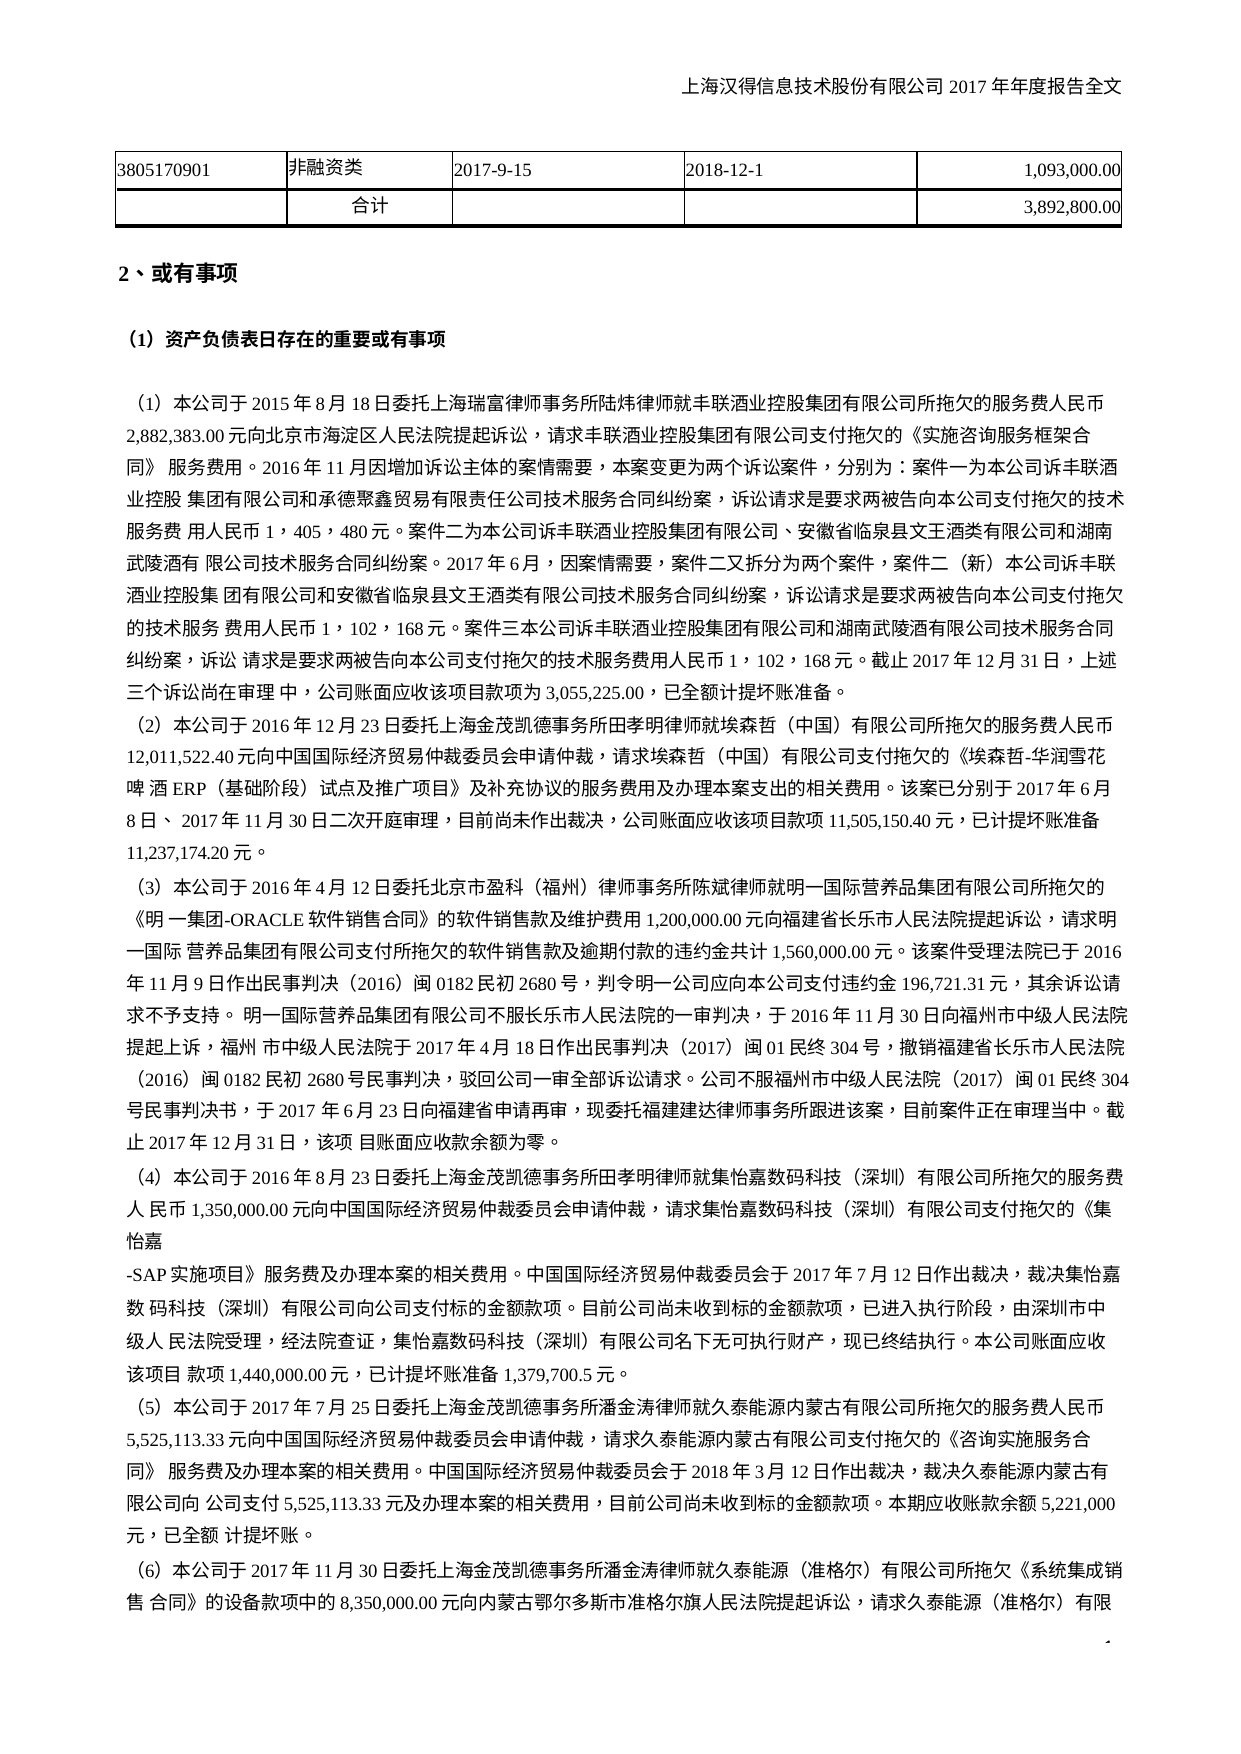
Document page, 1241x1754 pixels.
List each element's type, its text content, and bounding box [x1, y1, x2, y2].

text （2）本公司于2016年12月23日委托上海金茂凯德事务所田孝明律师就埃森哲（中国）有限公司所拖欠的服务费人民币 12,011,522.40元向中国国际经济贸易仲裁委员会申请仲裁，请求埃森哲（中国）有限公司支付拖欠的《埃森哲-华润雪花啤 酒ERP（基础阶段）试点及推广项目》及补充协议的服务费用及办理本案支出的相关费用。该案已分别于2017年6月8日、 2017年11月30日二次开庭审理，目前尚未作出裁决，公司账面应收该项目款项11,505,150.40元，已计提坏账准备11,237,174.20 元。 [126, 712, 1123, 865]
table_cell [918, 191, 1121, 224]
text （5）本公司于2017年7月25日委托上海金茂凯德事务所潘金涛律师就久泰能源内蒙古有限公司所拖欠的服务费人民币 5,525,113.33元向中国国际经济贸易仲裁委员会申请仲裁，请求久泰能源内蒙古有限公司支付拖欠的《咨询实施服务合同》 服务费及办理本案的相关费用。中国国际经济贸易仲裁委员会于2018年3月12日作出裁决，裁决久泰能源内蒙古有限公司向 公司支付5,525,113.33元及办理本案的相关费用，目前公司尚未收到标的金额款项。本期应收账款余额5,221,000元，已全额 计提坏账。 [126, 1394, 1127, 1547]
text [126, 1557, 1131, 1614]
text （3）本公司于2016年4月12日委托北京市盈科（福州）律师事务所陈斌律师就明一国际营养品集团有限公司所拖欠的《明 一集团-ORACLE软件销售合同》的软件销售款及维护费用1,200,000.00元向福建省长乐市人民法院提起诉讼，请求明一国际 营养品集团有限公司支付所拖欠的软件销售款及逾期付款的违约金共计1,560,000.00元。该案件受理法院已于2016年11月9 日作出民事判决（2016）闽0182民初2680号，判令明一公司应向本公司支付违约金196,721.31元，其余诉讼请求不予支持。 明一国际营养品集团有限公司不服长乐市人民法院的一审判决，于2016年11月30日向福州市中级人民法院提起上诉，福州 市中级人民法院于2017年4月18日作出民事判决（2017）闽01民终304号，撤销福建省长乐市人民法院（2016）闽0182民初 2680号民事判决，驳回公司一审全部诉讼请求。公司不服福州市中级人民法院（2017）闽01民终304号民事判决书，于2017 年6月23日向福建省申请再审，现委托福建建达律师事务所跟进该案，目前案件正在审理当中。截止2017年12月31日，该项 目账面应收款余额为零。 [126, 874, 1129, 1155]
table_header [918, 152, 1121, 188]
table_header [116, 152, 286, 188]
text （1）本公司于2015年8月18日委托上海瑞富律师事务所陆炜律师就丰联酒业控股集团有限公司所拖欠的服务费人民币 2,882,383.00元向北京市海淀区人民法院提起诉讼，请求丰联酒业控股集团有限公司支付拖欠的《实施咨询服务框架合同》 服务费用。2016年11 月因增加诉讼主体的案情需要，本案变更为两个诉讼案件，分别为：案件一为本公司诉丰联酒业控股 集团有限公司和承德聚鑫贸易有限责任公司技术服务合同纠纷案，诉讼请求是要求两被告向本公司支付拖欠的技术服务费 用人民币1，405，480元。案件二为本公司诉丰联酒业控股集团有限公司、安徽省临泉县文王酒类有限公司和湖南武陵酒有 限公司技术服务合同纠纷案。2017年6月，因案情需要，案件二又拆分为两个案件，案件二（新）本公司诉丰联酒业控股集 团有限公司和安徽省临泉县文王酒类有限公司技术服务合同纠纷案，诉讼请求是要求两被告向本公司支付拖欠的技术服务 费用人民币1，102，168元。案件三本公司诉丰联酒业控股集团有限公司和湖南武陵酒有限公司技术服务合同纠纷案，诉讼 请求是要求两被告向本公司支付拖欠的技术服务费用人民币1，102，168元。截止2017年12月31日，上述三个诉讼尚在审理 中，公司账面应收该项目款项为3,055,225.00，已全额计提坏账准备。 [126, 390, 1127, 704]
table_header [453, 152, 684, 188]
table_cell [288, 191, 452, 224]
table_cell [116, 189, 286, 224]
subtitle 2、或有事项 [118, 258, 1131, 288]
subtitle （1）资产负债表日存在的重要或有事项 [118, 326, 1131, 351]
text （4）本公司于2016年8月23日委托上海金茂凯德事务所田孝明律师就集怡嘉数码科技（深圳）有限公司所拖欠的服务费人 民币1,350,000.00元向中国国际经济贸易仲裁委员会申请仲裁，请求集怡嘉数码科技（深圳）有限公司支付拖欠的《集怡嘉 [126, 1165, 1131, 1254]
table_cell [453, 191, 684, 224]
text -SAP实施项目》服务费及办理本案的相关费用。中国国际经济贸易仲裁委员会于2017年7月12日作出裁决，裁决集怡嘉数 码科技（深圳）有限公司向公司支付标的金额款项。目前公司尚未收到标的金额款项，已进入执行阶段，由深圳市中级人 民法院受理，经法院查证，集怡嘉数码科技（深圳）有限公司名下无可执行财产，现已终结执行。本公司账面应收该项目 款项1,440,000.00元，已计提坏账准备1,379,700.5元。 [126, 1262, 1122, 1387]
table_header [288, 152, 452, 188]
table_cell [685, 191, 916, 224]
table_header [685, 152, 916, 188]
